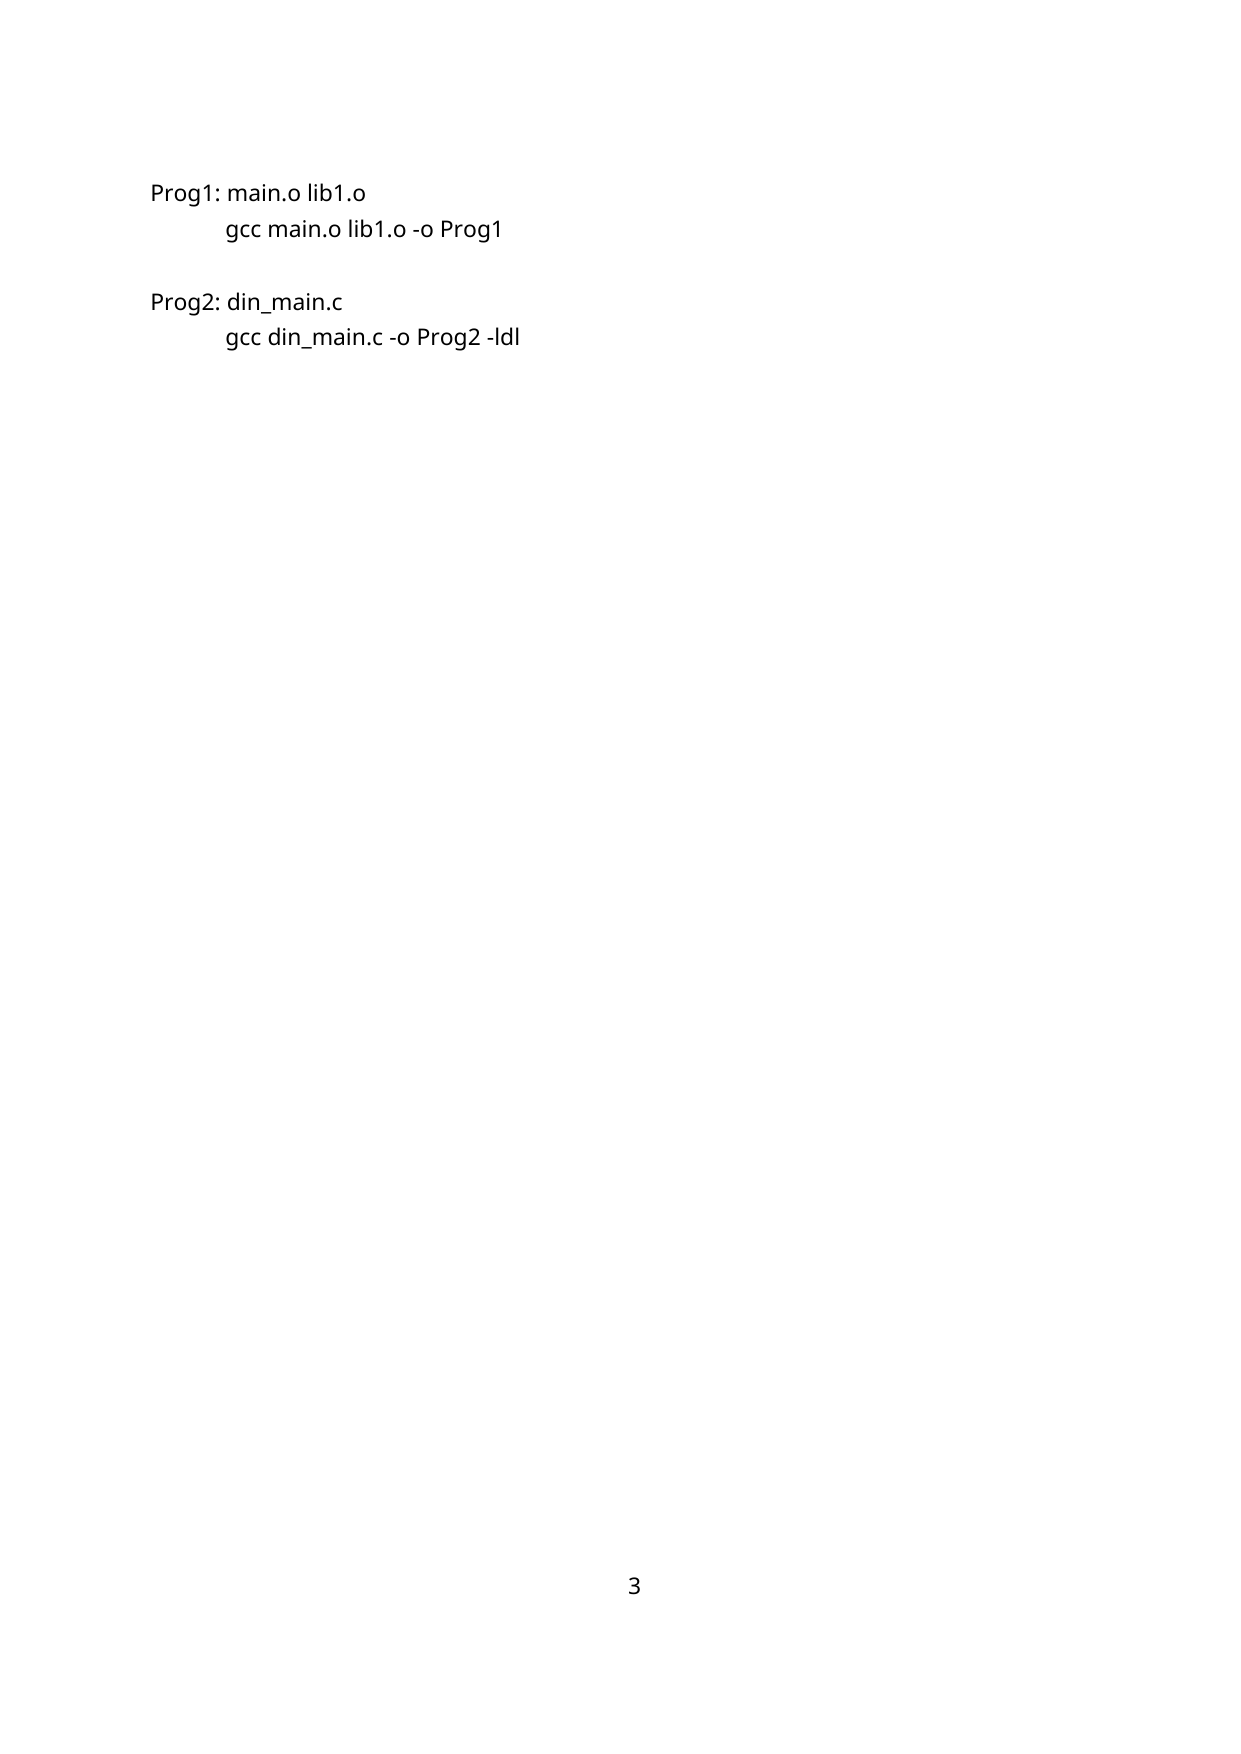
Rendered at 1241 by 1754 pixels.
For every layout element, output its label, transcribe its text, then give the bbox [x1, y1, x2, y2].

text gcc main.o lib1.o -o Prog1 [225, 213, 1098, 244]
text Prog1: main.o lib1.o [150, 177, 1098, 208]
text Prog2: din_main.c [150, 285, 1098, 317]
text gcc din_main.c -o Prog2 -ldl [225, 321, 1098, 352]
